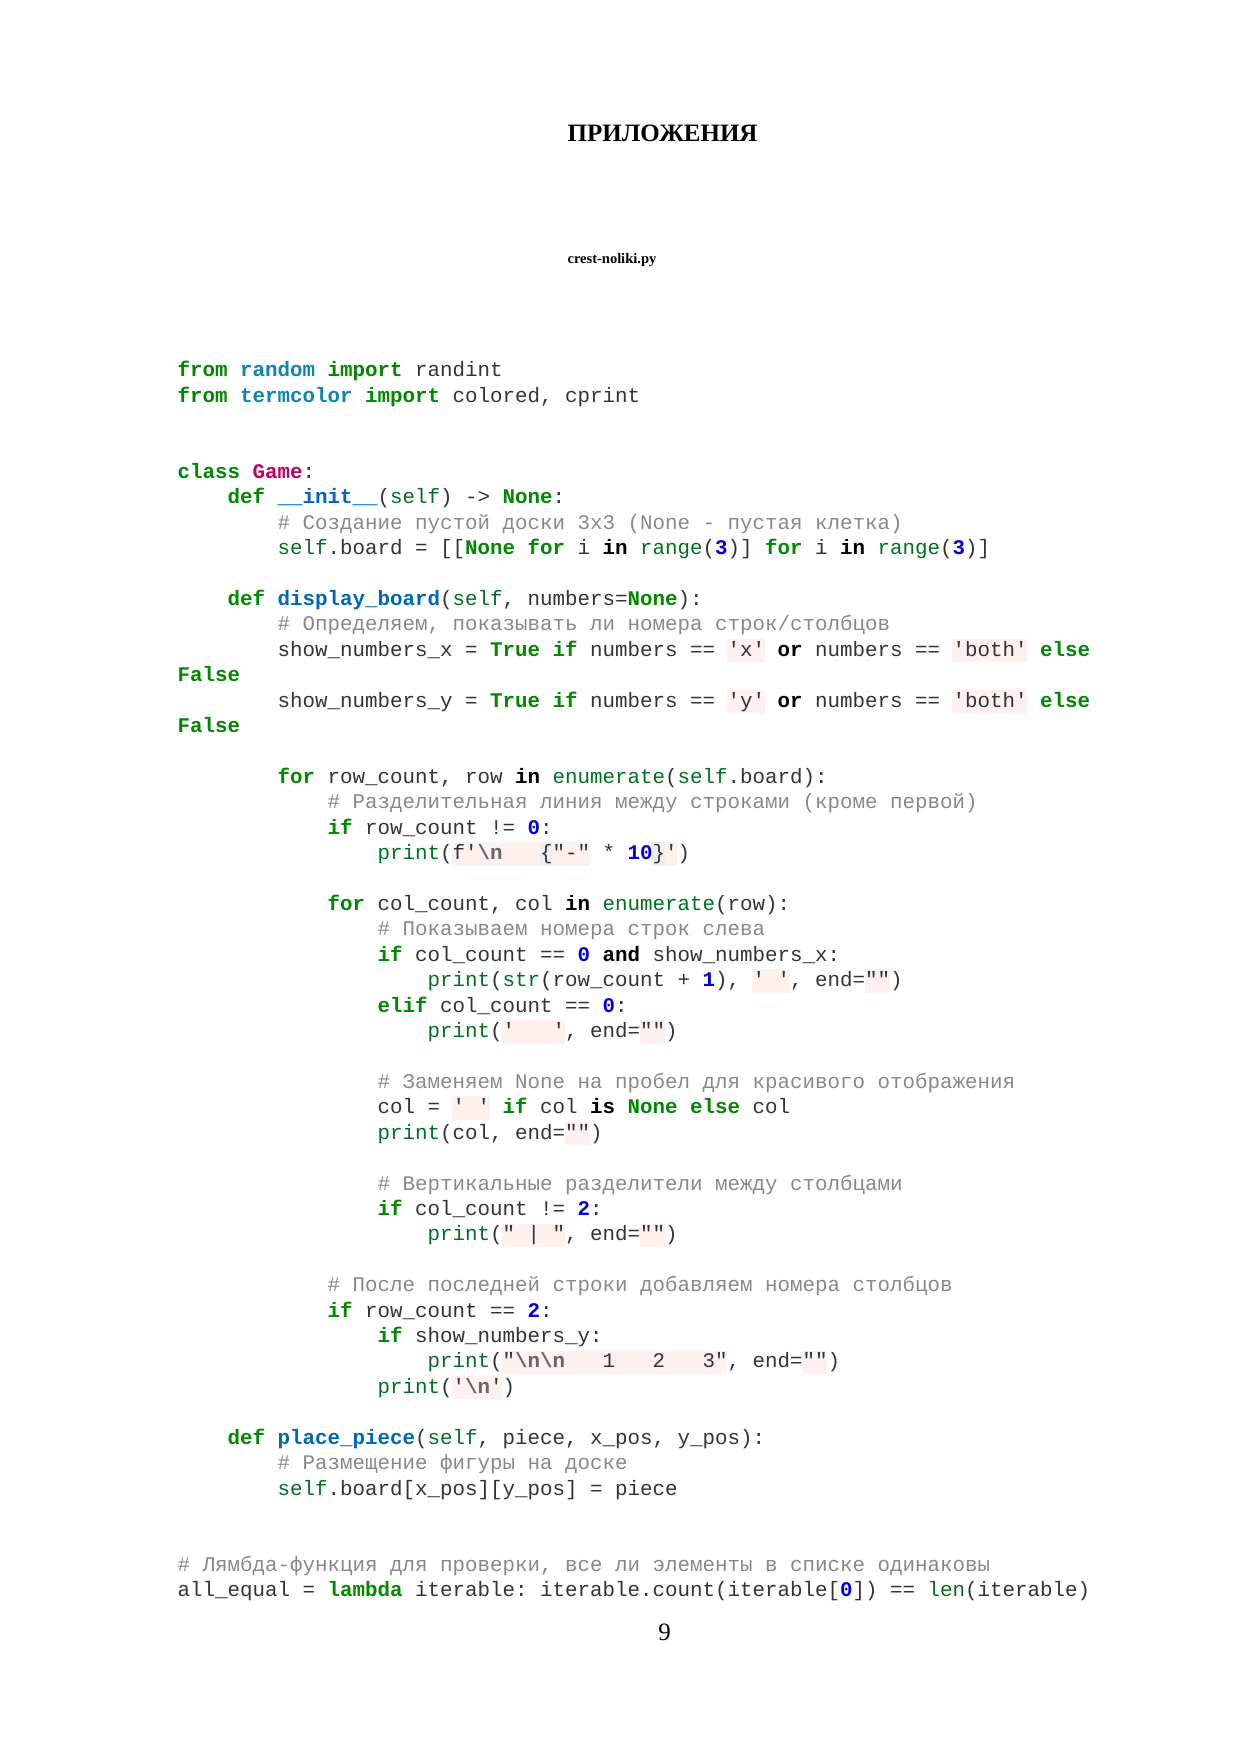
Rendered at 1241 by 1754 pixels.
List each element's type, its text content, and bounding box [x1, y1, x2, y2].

text for col_count, col in enumerate(row): [177, 891, 1160, 917]
text print('\n') [177, 1374, 1160, 1399]
text for row_count, row in enumerate(self.board): [177, 764, 1160, 789]
text # Лямбда-функция для проверки, все ли элементы в списке одинаковы [177, 1552, 1160, 1577]
text def display_board(self, numbers=None): [177, 586, 1160, 612]
text all_equal = lambda iterable: iterable.count(iterable[0]) == len(iterable) [177, 1577, 1160, 1603]
subtitle crest-noliki.py [567, 238, 1160, 267]
text print(str(row_count + 1), ' ', end="") [177, 967, 1160, 993]
text def __init__(self) -> None: [177, 484, 1160, 510]
text # Разделительная линия между строками (кроме первой) [177, 789, 1160, 815]
text from termcolor import colored, cprint [177, 383, 1160, 408]
text self.board = [[None for i in range(3)] for i in range(3)] [177, 535, 1160, 561]
text if col_count == 0 and show_numbers_x: [177, 942, 1160, 967]
text from random import randint [177, 357, 1160, 383]
text print(f'\n {"-" * 10}') [177, 840, 1160, 866]
text # Размещение фигуры на доске [177, 1450, 1160, 1476]
text def place_piece(self, piece, x_pos, y_pos): [177, 1425, 1160, 1450]
text show_numbers_x = True if numbers == 'x' or numbers == 'both' else False [177, 637, 1160, 688]
text col = ' ' if col is None else col [177, 1094, 1160, 1120]
text if col_count != 2: [177, 1196, 1160, 1222]
text print(" | ", end="") [177, 1222, 1160, 1247]
text self.board[x_pos][y_pos] = piece [177, 1476, 1160, 1501]
text print("\n\n 1 2 3", end="") [177, 1349, 1160, 1374]
text if row_count != 0: [177, 815, 1160, 840]
text if show_numbers_y: [177, 1323, 1160, 1349]
text # Заменяем None на пробел для красивого отображения [177, 1069, 1160, 1094]
text show_numbers_y = True if numbers == 'y' or numbers == 'both' else False [177, 688, 1160, 739]
text print(col, end="") [177, 1120, 1160, 1145]
text # Вертикальные разделители между столбцами [177, 1171, 1160, 1196]
text # Создание пустой доски 3x3 (None - пустая клетка) [177, 510, 1160, 535]
text # Показываем номера строк слева [177, 917, 1160, 942]
text class Game: [177, 459, 1160, 484]
text # Определяем, показывать ли номера строк/столбцов [177, 612, 1160, 637]
text if row_count == 2: [177, 1298, 1160, 1323]
text # После последней строки добавляем номера столбцов [177, 1272, 1160, 1298]
text elif col_count == 0: [177, 993, 1160, 1018]
text print(' ', end="") [177, 1018, 1160, 1044]
subtitle ПРИЛОЖЕНИЯ [567, 118, 1160, 147]
